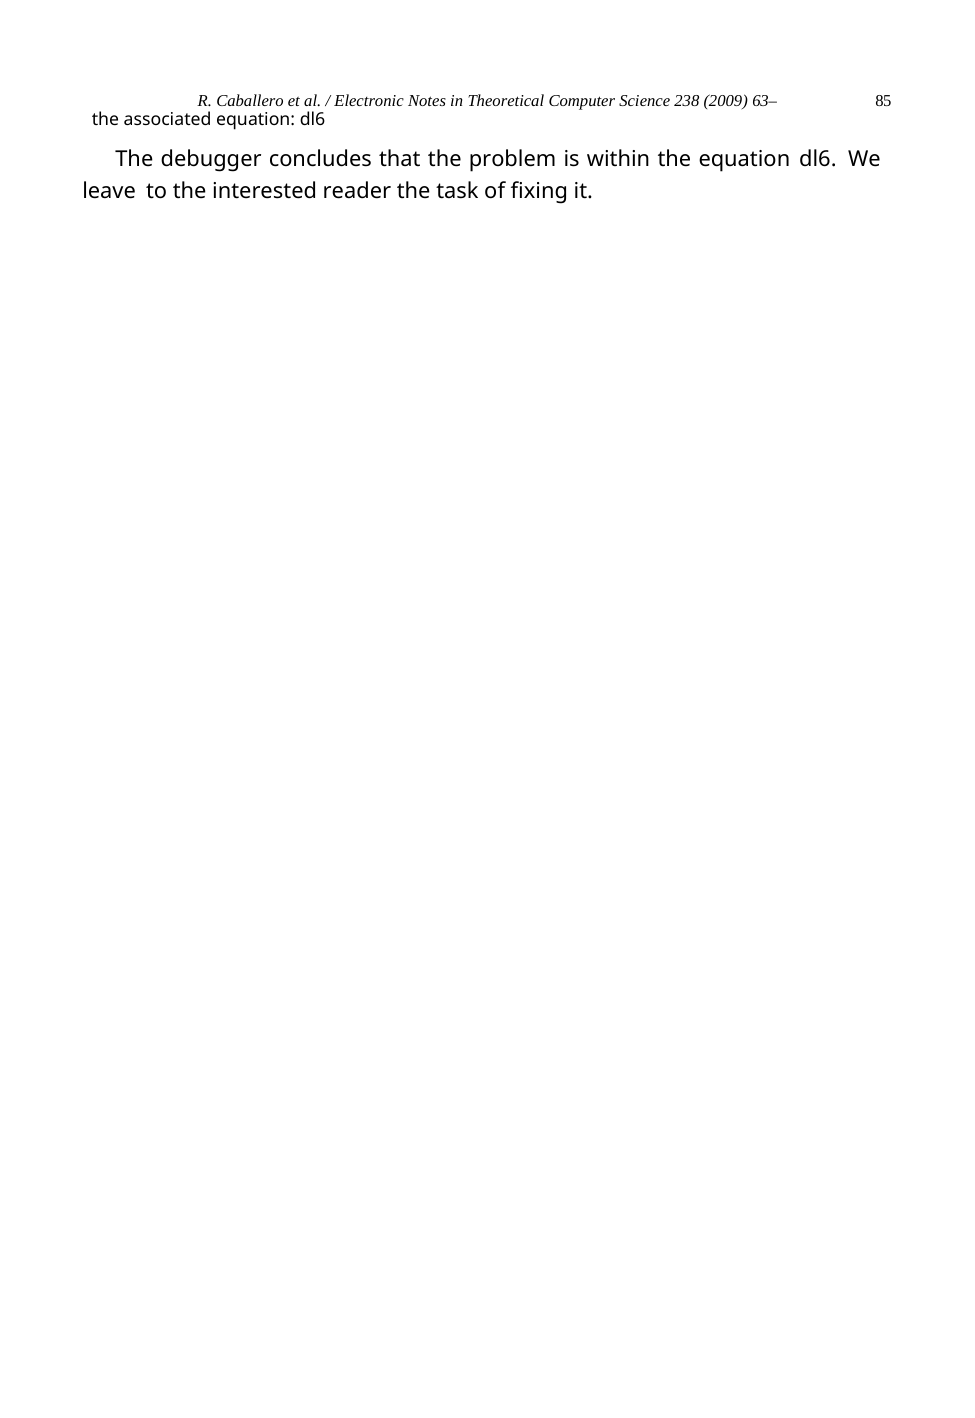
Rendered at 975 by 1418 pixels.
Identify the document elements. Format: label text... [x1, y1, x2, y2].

text The debugger concludes that the problem is within the equation dl6. We leave to the interested reader the task of fixing it. [82, 143, 881, 205]
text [92, 108, 555, 129]
